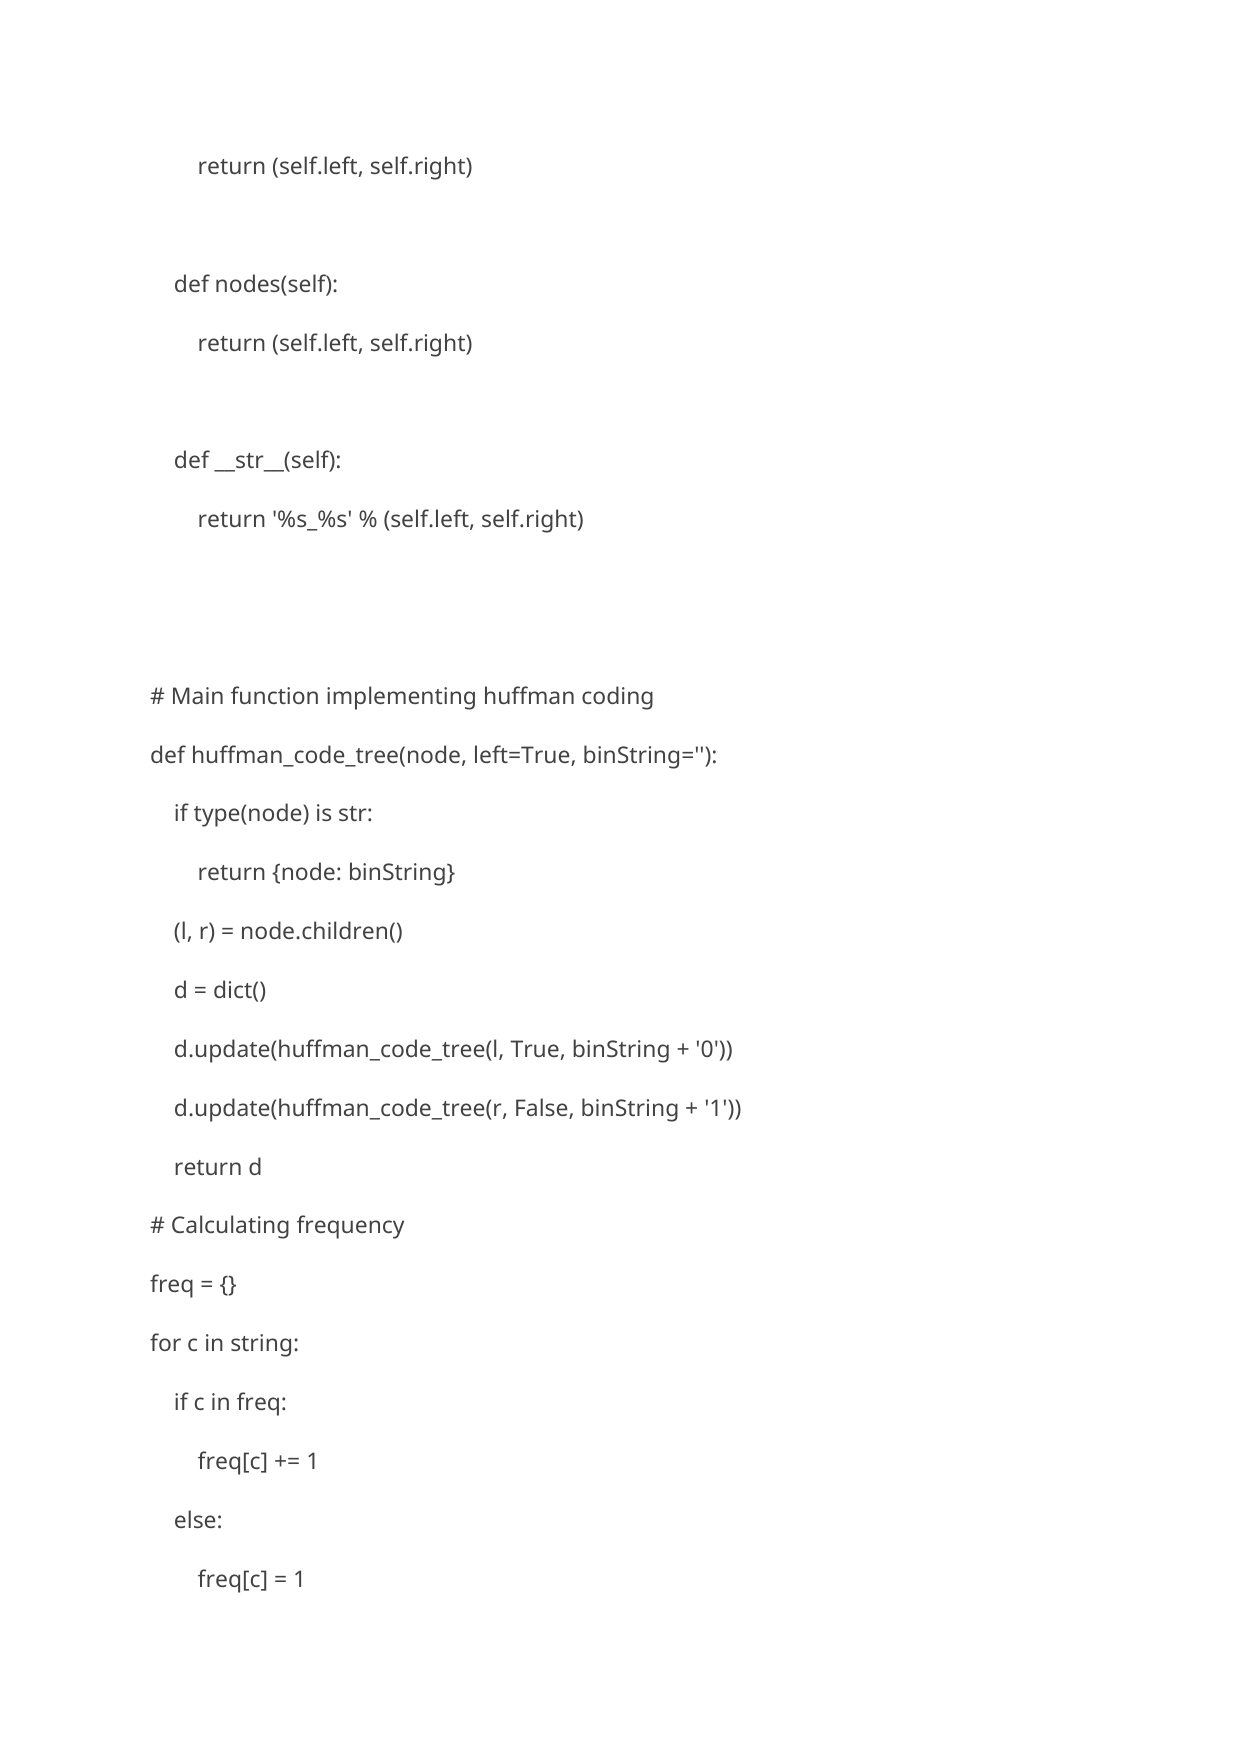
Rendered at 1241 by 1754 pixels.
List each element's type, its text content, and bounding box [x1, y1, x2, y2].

text d = dict() [150, 974, 1090, 1005]
text if type(node) is str: [150, 797, 1090, 829]
text # Main function implementing huffman coding [150, 680, 1090, 711]
text d.update(huffman_code_tree(r, False, binString + '1')) [150, 1092, 1090, 1123]
text freq = {} [150, 1268, 1090, 1299]
text return '%s_%s' % (self.left, self.right) [150, 503, 1090, 534]
text if c in freq: [150, 1386, 1090, 1417]
text return {node: binString} [150, 856, 1090, 887]
text # Calculating frequency [150, 1209, 1090, 1241]
text def huffman_code_tree(node, left=True, binString=''): [150, 738, 1090, 770]
text return (self.left, self.right) [150, 327, 1090, 358]
text (l, r) = node.children() [150, 915, 1090, 946]
text freq[c] = 1 [150, 1562, 1090, 1594]
text return d [150, 1151, 1090, 1182]
text else: [150, 1504, 1090, 1535]
text def nodes(self): [150, 268, 1090, 299]
text def __str__(self): [150, 444, 1090, 476]
text return (self.left, self.right) [150, 150, 1090, 181]
text for c in string: [150, 1327, 1090, 1358]
text d.update(huffman_code_tree(l, True, binString + '0')) [150, 1033, 1090, 1064]
text freq[c] += 1 [150, 1445, 1090, 1476]
